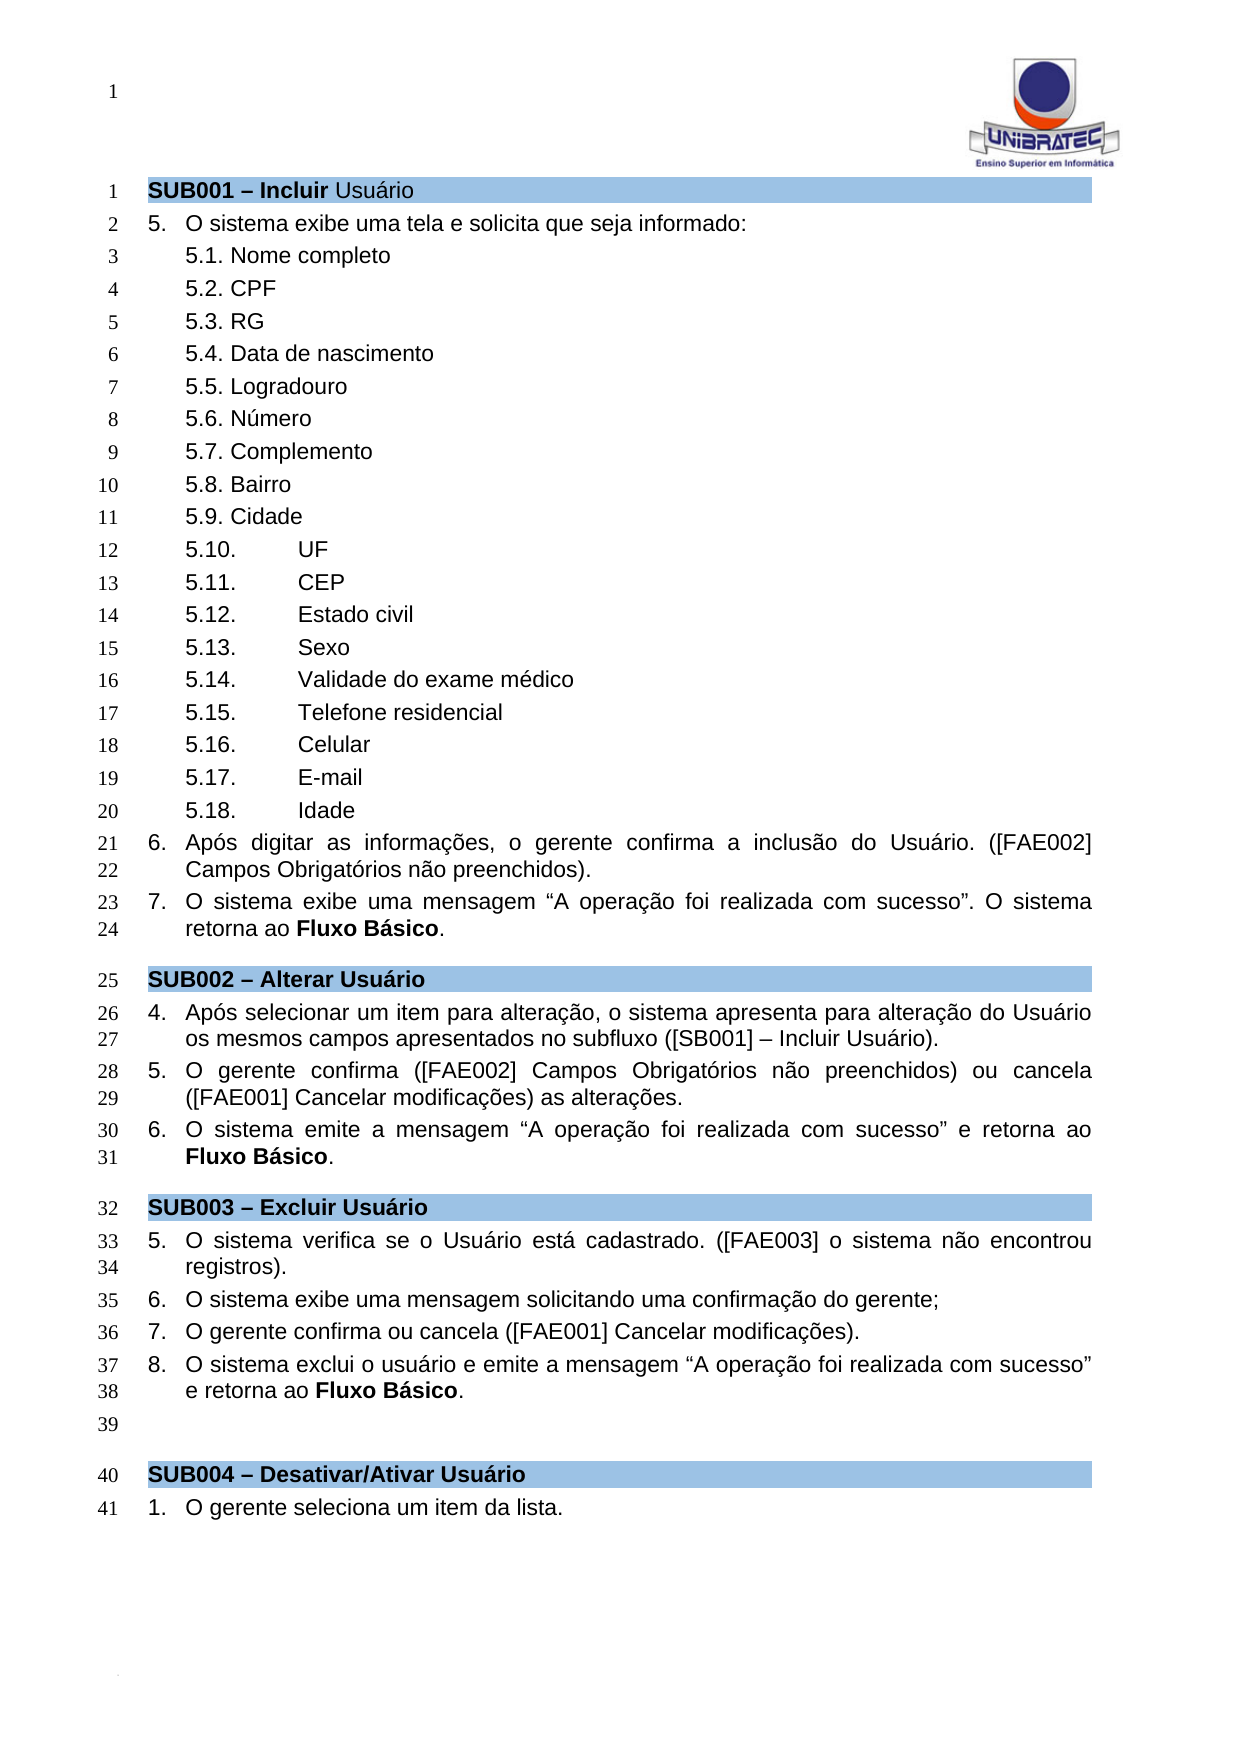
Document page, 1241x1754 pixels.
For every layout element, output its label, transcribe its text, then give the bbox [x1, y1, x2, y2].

list Idade [185, 797, 1092, 823]
list Validade do exame médico [185, 666, 1092, 693]
list O sistema emite a mensagem “A operação foi realizada com sucesso” e retorna ao Fluxo Básico. [148, 1116, 1092, 1169]
list O gerente confirma ou cancela ([FAE001] Cancelar modificações). [148, 1318, 1092, 1345]
subtitle SUB001 – Incluir Usuário [148, 177, 1092, 203]
list Após digitar as informações, o gerente confirma a inclusão do Usuário. ([FAE002] Campos Obrigatórios não preenchidos). [148, 829, 1092, 882]
list O sistema exibe uma mensagem “A operação foi realizada com sucesso”. O sistema retorna ao Fluxo Básico. [148, 888, 1092, 941]
list Número [185, 405, 1092, 432]
list E-mail [185, 764, 1092, 790]
list O sistema exibe uma tela e solicita que seja informado: [148, 210, 1092, 236]
subtitle SUB003 – Excluir Usuário [148, 1194, 1092, 1221]
list Após selecionar um item para alteração, o sistema apresenta para alteração do Usuário os mesmos campos apresentados no subfluxo ([SB001] – Incluir Usuário). [148, 998, 1092, 1051]
list O gerente confirma ([FAE002] Campos Obrigatórios não preenchidos) ou cancela ([FAE001] Cancelar modificações) as alterações. [148, 1057, 1092, 1110]
list O sistema verifica se o Usuário está cadastrado. ([FAE003] o sistema não encontrou registros). [148, 1227, 1092, 1279]
list CEP [185, 568, 1092, 595]
list Data de nascimento [185, 340, 1092, 367]
list RG [185, 308, 1092, 334]
list CPF [185, 275, 1092, 301]
list Telefone residencial [185, 699, 1092, 725]
list Celular [185, 731, 1092, 758]
list Cidade [185, 503, 1092, 529]
list UF [185, 536, 1092, 562]
list Bairro [185, 471, 1092, 497]
picture [964, 56, 1123, 170]
list O gerente seleciona um item da lista. [148, 1494, 1092, 1520]
list O sistema exibe uma mensagem solicitando uma confirmação do gerente; [148, 1286, 1092, 1312]
list Estado civil [185, 601, 1092, 627]
list Sexo [185, 634, 1092, 660]
list Nome completo [185, 242, 1092, 269]
subtitle SUB002 – Alterar Usuário [148, 966, 1092, 992]
list O sistema exclui o usuário e emite a mensagem “A operação foi realizada com sucesso” e retorna ao Fluxo Básico. [148, 1351, 1092, 1404]
subtitle SUB004 – Desativar/Ativar Usuário [148, 1461, 1092, 1488]
list Logradouro [185, 373, 1092, 399]
list Complemento [185, 438, 1092, 464]
